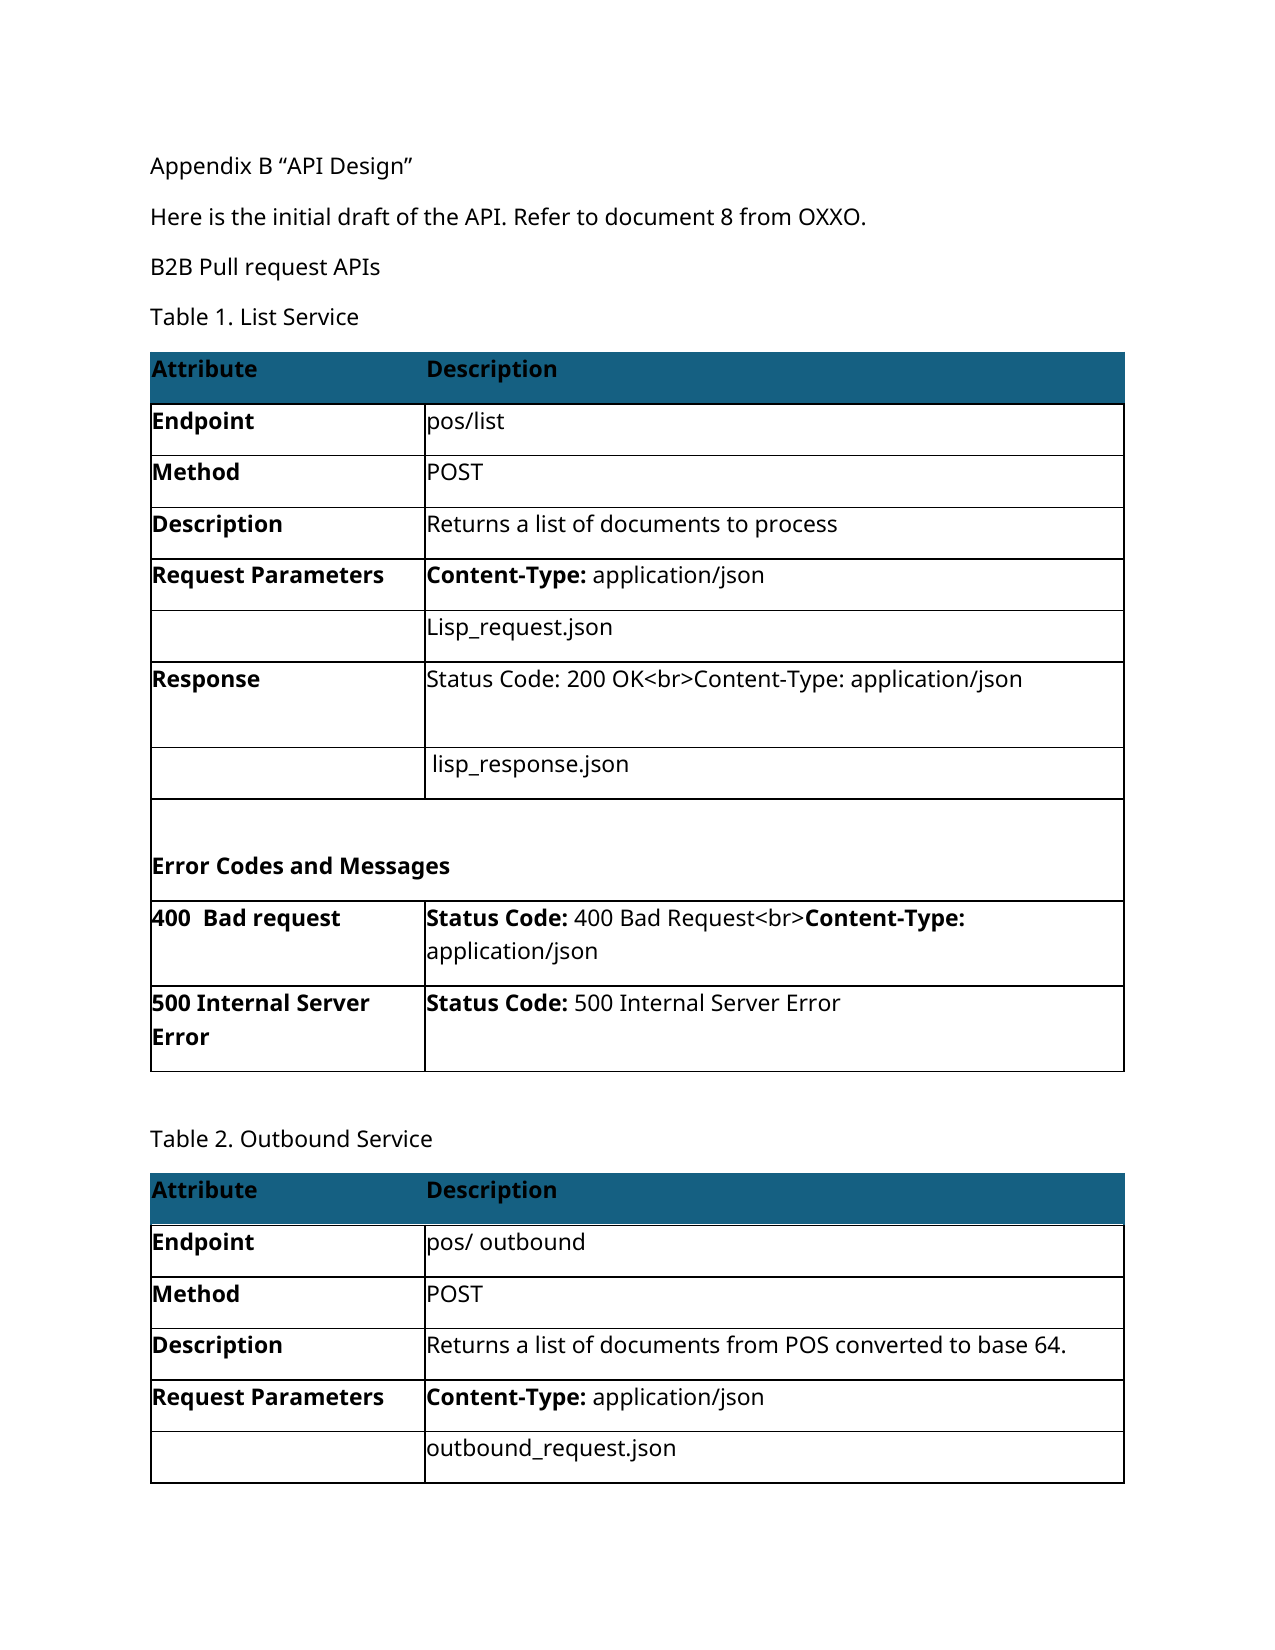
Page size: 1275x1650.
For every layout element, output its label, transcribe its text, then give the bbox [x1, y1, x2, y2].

table_cell Endpoint [152, 405, 424, 455]
table_cell [152, 748, 424, 798]
text Appendix B “API Design” [150, 150, 1125, 181]
table_cell Error Codes and Messages [152, 800, 1123, 900]
table_cell Method [152, 456, 424, 506]
table_cell Method [152, 1278, 424, 1328]
table_cell pos/ outbound [426, 1226, 1123, 1276]
table_cell [152, 611, 424, 661]
table_header Description [425, 353, 1123, 403]
table_cell POST [426, 1278, 1123, 1328]
table_cell Description [152, 1329, 424, 1379]
table_header Attribute [152, 353, 425, 403]
table_cell Returns a list of documents from POS converted to base 64. [426, 1329, 1123, 1379]
text B2B Pull request APIs [150, 251, 1125, 282]
table_cell 500 Internal Server Error [152, 987, 424, 1071]
table_cell Status Code: 400 Bad Request<br>Content-Type: application/json [426, 902, 1123, 985]
table_cell Request Parameters [152, 1381, 424, 1431]
table_cell [152, 1432, 424, 1482]
table_cell Content-Type: application/json [426, 1381, 1123, 1431]
table_cell Returns a list of documents to process [426, 508, 1123, 558]
table_header Attribute [152, 1175, 425, 1224]
table_cell Response [152, 663, 424, 746]
table_header Description [425, 1175, 1123, 1224]
table_cell Endpoint [152, 1226, 424, 1276]
table_cell outbound_request.json [426, 1432, 1123, 1482]
table_cell Status Code: 500 Internal Server Error [426, 987, 1123, 1071]
text Table 1. List Service [150, 301, 1125, 332]
table_cell Lisp_request.json [426, 611, 1123, 661]
text Table 2. Outbound Service [150, 1122, 1125, 1154]
table_cell lisp_response.json [426, 748, 1123, 798]
table_cell 400 Bad request [152, 902, 424, 985]
text Here is the initial draft of the API. Refer to document 8 from OXXO. [150, 200, 1125, 232]
table_cell Description [152, 508, 424, 558]
table_cell Content-Type: application/json [426, 560, 1123, 609]
table_cell pos/list [426, 405, 1123, 455]
table_cell POST [426, 456, 1123, 506]
table_cell Request Parameters [152, 560, 424, 609]
table_cell Status Code: 200 OK<br>Content-Type: application/json [426, 663, 1123, 746]
